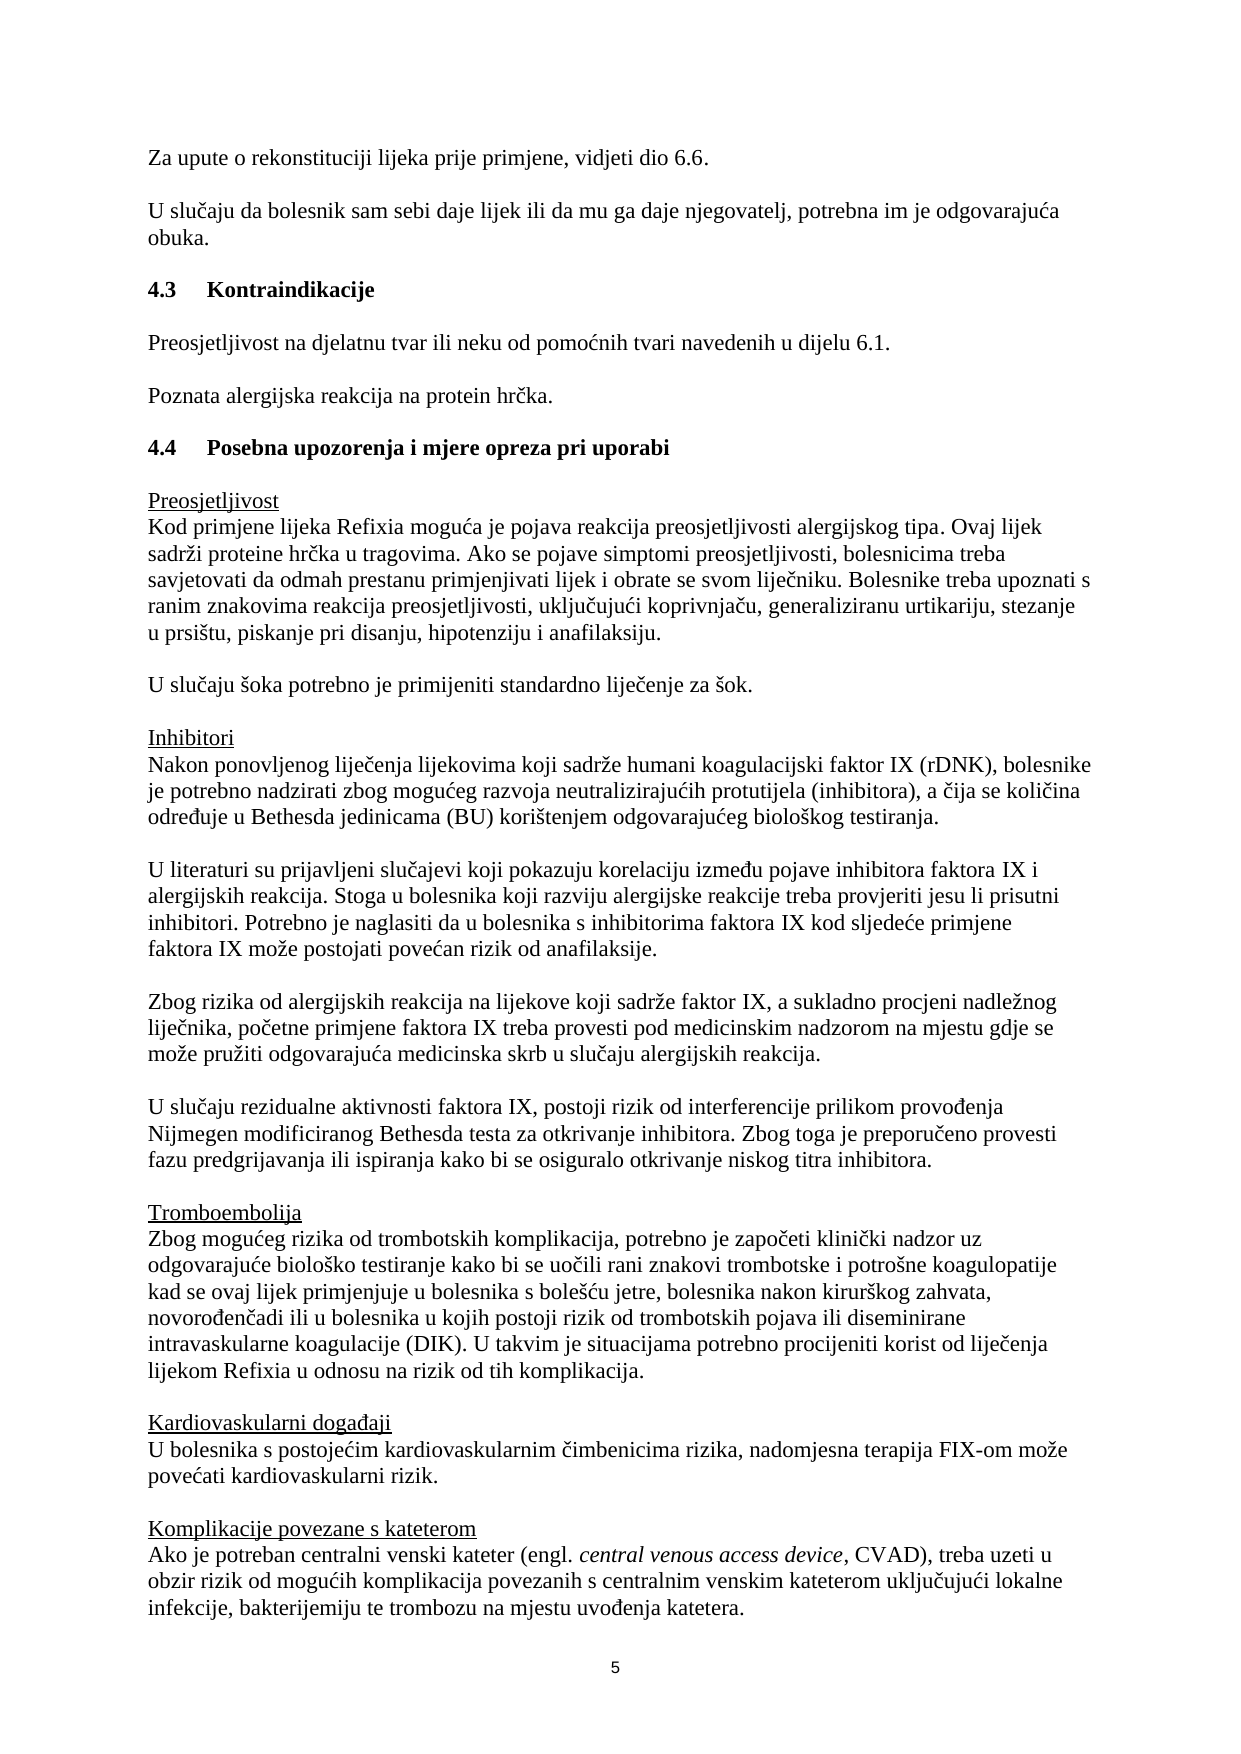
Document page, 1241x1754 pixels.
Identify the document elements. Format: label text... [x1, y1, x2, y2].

text Zbog mogućeg rizika od trombotskih komplikacija, potrebno je započeti klinički nadzor uz odgovarajuće biološko testiranje kako bi se uočili rani znakovi trombotske i potrošne koagulopatije kad se ovaj lijek primjenjuje u bolesnika s bolešću jetre, bolesnika nakon kirurškog zahvata, novorođenčadi ili u bolesnika u kojih postoji rizik od trombotskih pojava ili diseminirane intravaskularne koagulacije (DIK). U takvim je situacijama potrebno procijeniti korist od liječenja lijekom Refixia u odnosu na rizik od tih komplikacija. [148, 1225, 1093, 1383]
text U literaturi su prijavljeni slučajevi koji pokazuju korelaciju između pojave inhibitora faktora IX i alergijskih reakcija. Stoga u bolesnika koji razviju alergijske reakcije treba provjeriti jesu li prisutni inhibitori. Potrebno je naglasiti da u bolesnika s inhibitorima faktora IX kod sljedeće primjene faktora IX može postojati povećan rizik od anafilaksije. [148, 856, 1093, 961]
text U slučaju rezidualne aktivnosti faktora IX, postoji rizik od interferencije prilikom provođenja Nijmegen modificiranog Bethesda testa za otkrivanje inhibitora. Zbog toga je preporučeno provesti fazu predgrijavanja ili ispiranja kako bi se osiguralo otkrivanje niskog titra inhibitora. [148, 1093, 1093, 1172]
text U slučaju da bolesnik sam sebi daje lijek ili da mu ga daje njegovatelj, potrebna im je odgovarajuća obuka. [148, 197, 1093, 250]
text 4.3 Kontraindikacije [148, 276, 1093, 303]
text Zbog rizika od alergijskih reakcija na lijekove koji sadrže faktor IX, a sukladno procjeni nadležnog liječnika, početne primjene faktora IX treba provesti pod medicinskim nadzorom na mjestu gdje se može pružiti odgovarajuća medicinska skrb u slučaju alergijskih reakcija. [148, 988, 1093, 1067]
text Tromboembolija [148, 1199, 1093, 1225]
text Preosjetljivost [148, 487, 1093, 513]
text Inhibitori [148, 724, 1093, 751]
text Kod primjene lijeka Refixia moguća je pojava reakcija preosjetljivosti alergijskog tipa. Ovaj lijek sadrži proteine hrčka u tragovima. Ako se pojave simptomi preosjetljivosti, bolesnicima treba savjetovati da odmah prestanu primjenjivati lijek i obrate se svom liječniku. Bolesnike treba upoznati s ranim znakovima reakcija preosjetljivosti, uključujući koprivnjaču, generaliziranu urtikariju, stezanje u prsištu, piskanje pri disanju, hipotenziju i anafilaksiju. [148, 513, 1093, 645]
text Nakon ponovljenog liječenja lijekovima koji sadrže humani koagulacijski faktor IX (rDNK), bolesnike je potrebno nadzirati zbog mogućeg razvoja neutralizirajućih protutijela (inhibitora), a čija se količina određuje u Bethesda jedinicama (BU) korištenjem odgovarajućeg biološkog testiranja. [148, 751, 1093, 830]
text Komplikacije povezane s kateterom [148, 1515, 1093, 1541]
text U bolesnika s postojećim kardiovaskularnim čimbenicima rizika, nadomjesna terapija FIX-om može povećati kardiovaskularni rizik. [148, 1436, 1093, 1488]
text Preosjetljivost na djelatnu tvar ili neku od pomoćnih tvari navedenih u dijelu 6.1. [148, 329, 1093, 355]
text Kardiovaskularni događaji [148, 1409, 1093, 1436]
text U slučaju šoka potrebno je primijeniti standardno liječenje za šok. [148, 672, 1093, 698]
text Ako je potreban centralni venski kateter (engl. central venous access device, CVAD), treba uzeti u obzir rizik od mogućih komplikacija povezanih s centralnim venskim kateterom uključujući lokalne infekcije, bakterijemiju te trombozu na mjestu uvođenja katetera. [148, 1541, 1093, 1620]
text 4.4 Posebna upozorenja i mjere opreza pri uporabi [148, 434, 1093, 461]
text Za upute o rekonstituciji lijeka prije primjene, vidjeti dio 6.6. [148, 144, 1093, 171]
text Poznata alergijska reakcija na protein hrčka. [148, 382, 1093, 408]
